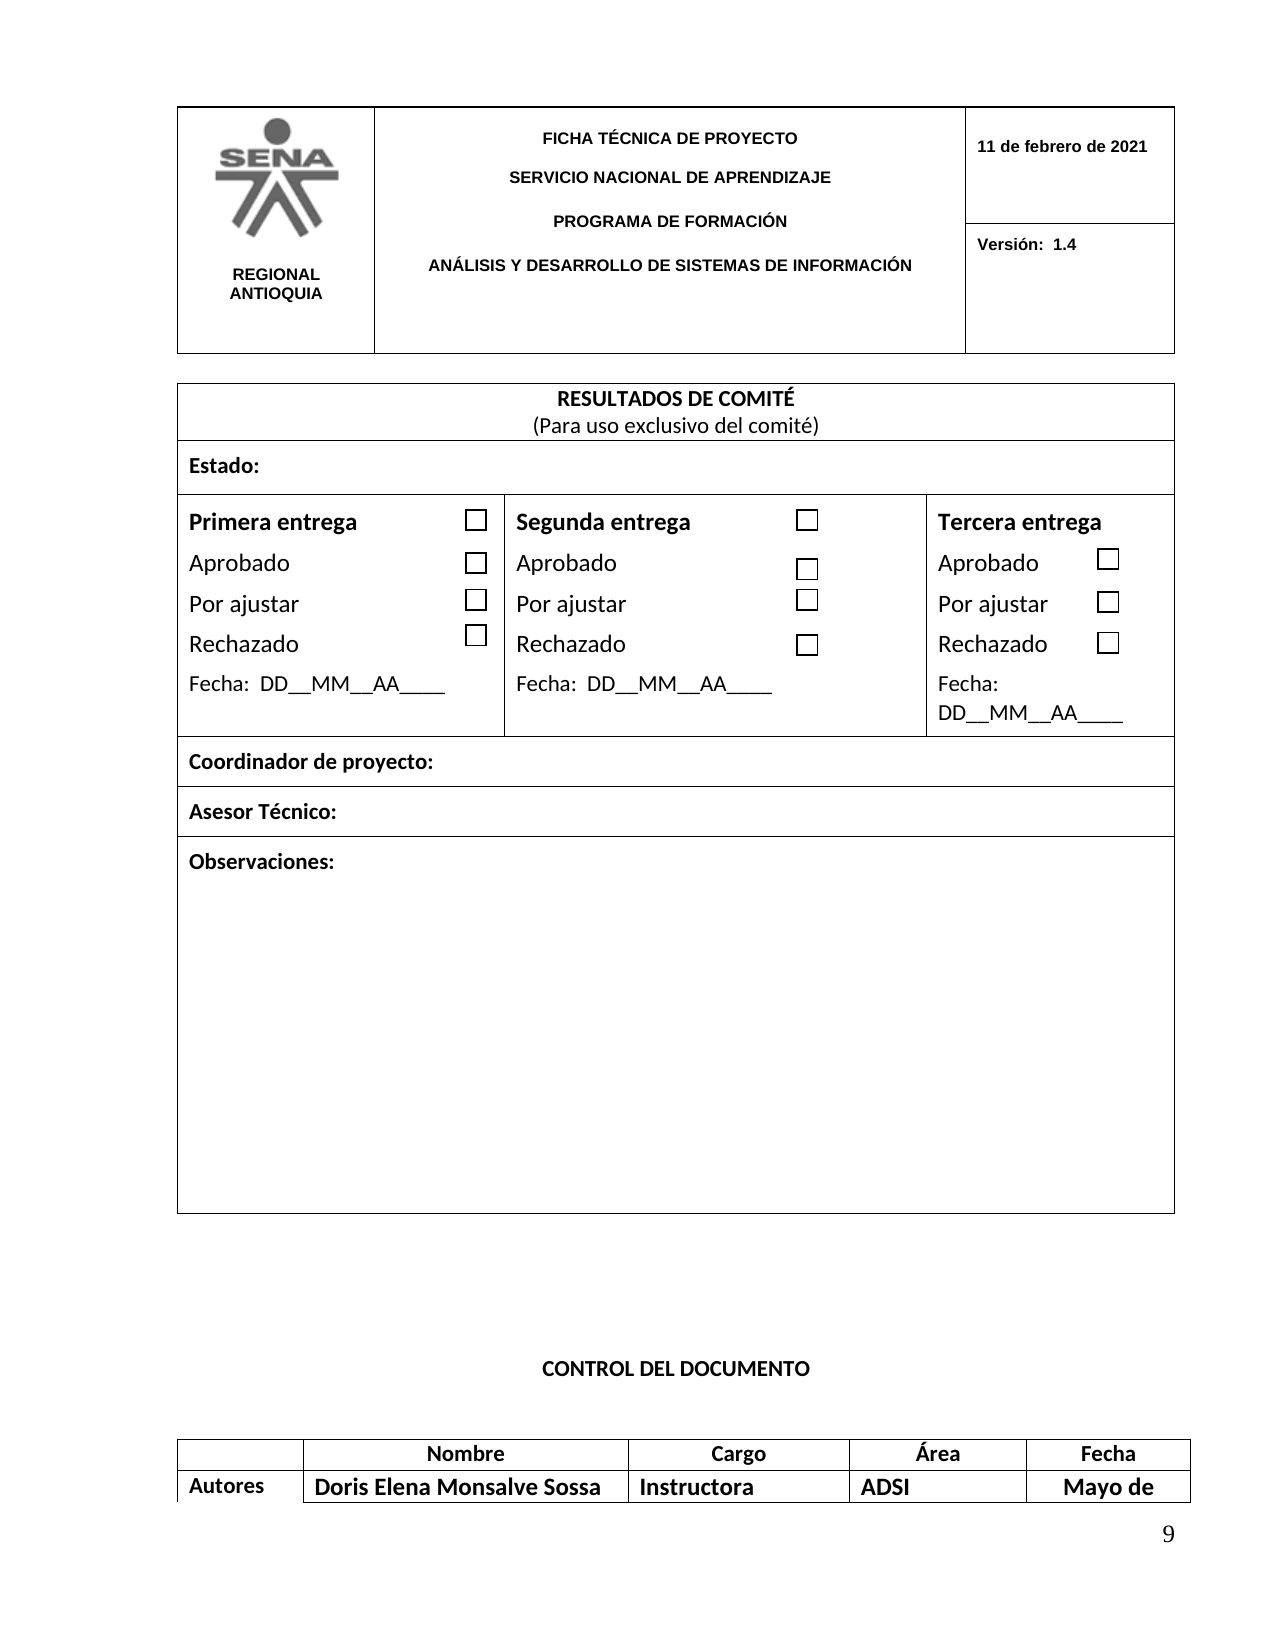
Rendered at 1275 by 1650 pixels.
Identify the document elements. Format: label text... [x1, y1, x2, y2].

table_header Cargo [629, 1440, 849, 1470]
table_cell Autores [178, 1471, 303, 1502]
table_cell Segunda entrega Aprobado Por ajustar Rechazado Fecha: DD__MM__AA____ [505, 495, 926, 736]
table_cell Estado: [178, 441, 1174, 494]
table_header Nombre [304, 1440, 628, 1470]
text CONTROL DEL DOCUMENTO [177, 1354, 1175, 1382]
table_cell Observaciones: [178, 837, 1174, 1213]
table_cell Mayo de 2017 [1027, 1471, 1190, 1502]
table_header Fecha [1027, 1440, 1190, 1470]
table_header [178, 1440, 303, 1470]
table_cell Instructora [629, 1471, 849, 1502]
picture [213, 117, 339, 240]
table_cell Tercera entrega Aprobado Por ajustar Rechazado Fecha: DD__MM__AA____ [927, 495, 1174, 736]
table_cell RESULTADOS DE COMITÉ (Para uso exclusivo del comité) [178, 384, 1174, 440]
table_cell Doris Elena Monsalve Sossa [304, 1471, 628, 1502]
table_header Área [850, 1440, 1026, 1470]
table_cell Coordinador de proyecto: [178, 737, 1174, 786]
table_cell Primera entrega Aprobado Por ajustar Rechazado Fecha: DD__MM__AA____ [178, 495, 504, 736]
table_cell Asesor Técnico: [178, 787, 1174, 836]
table_cell ADSI [850, 1471, 1026, 1502]
